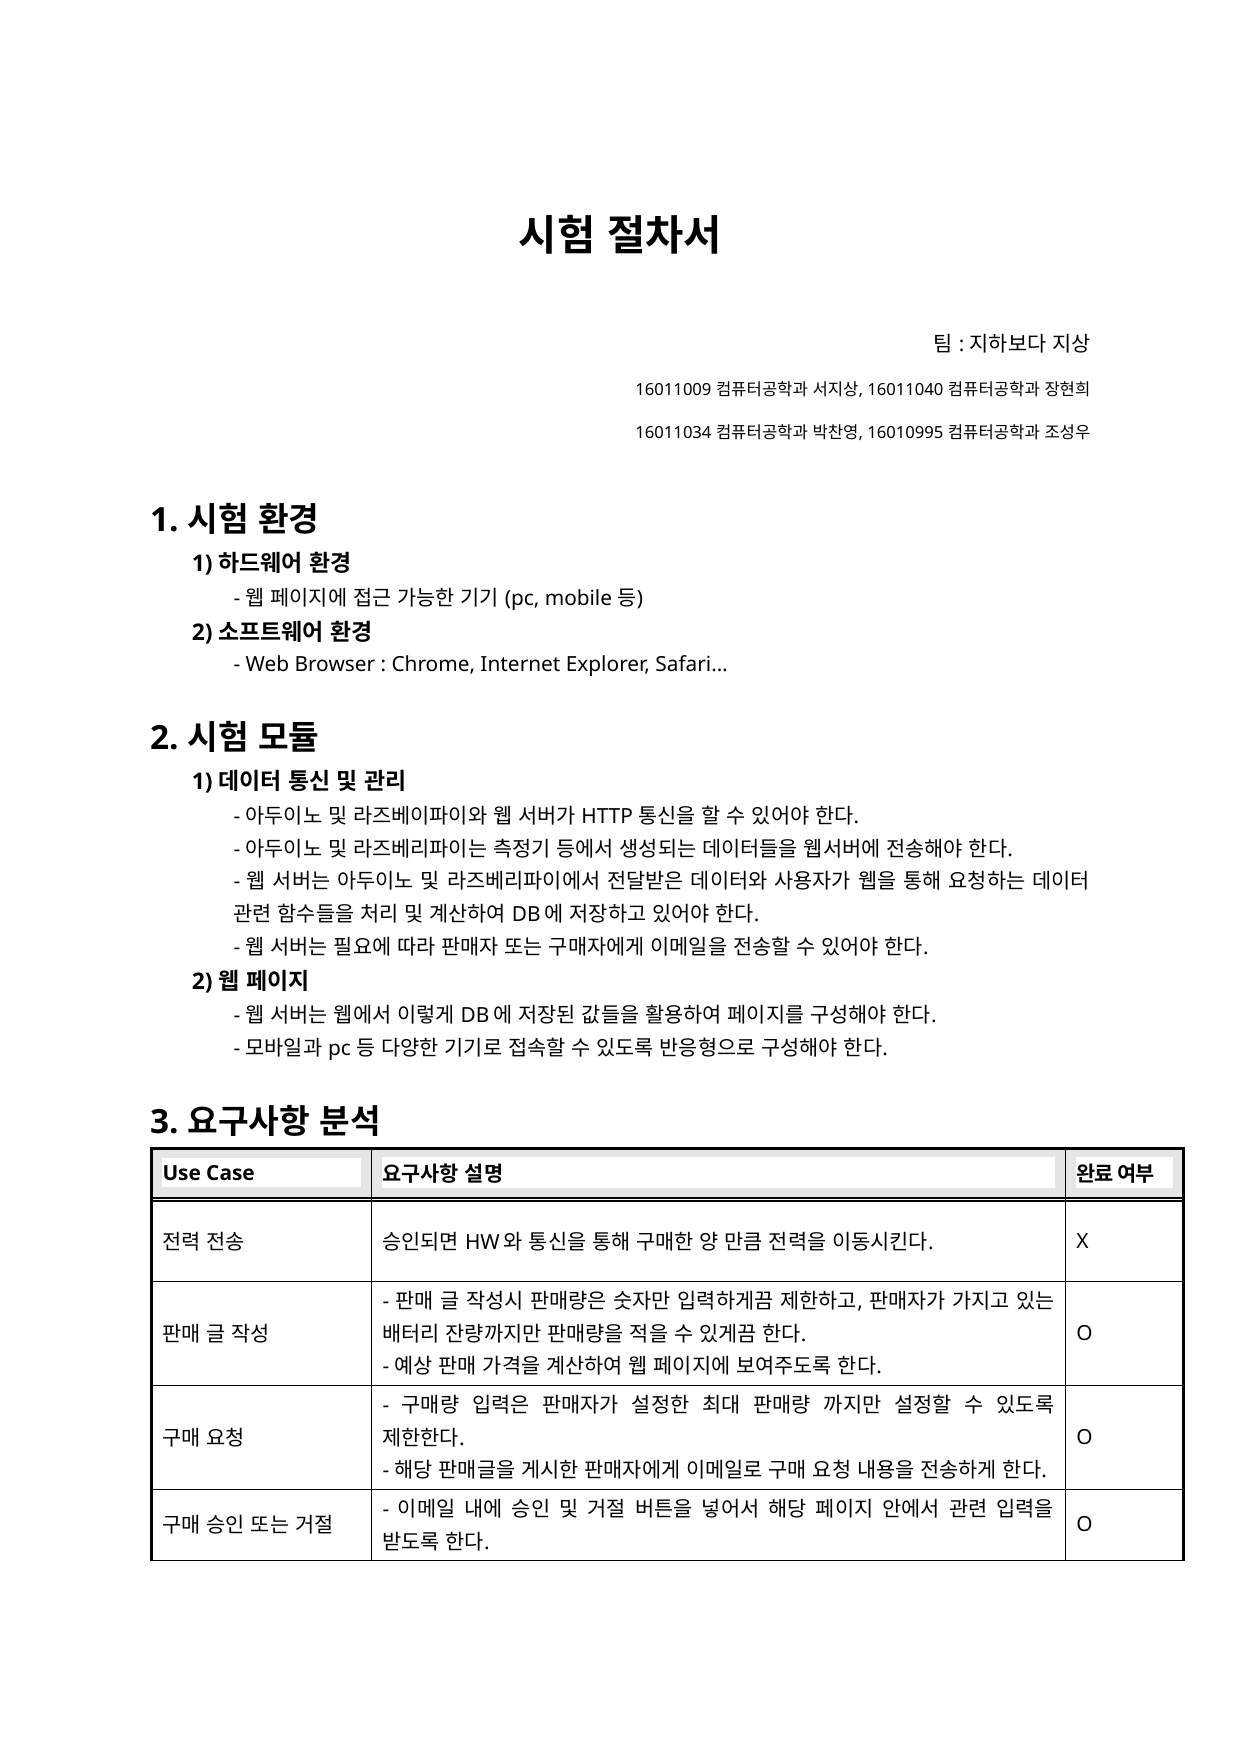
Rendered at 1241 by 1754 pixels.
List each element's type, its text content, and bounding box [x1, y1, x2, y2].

text 3. 요구사항 분석 [150, 1094, 1090, 1143]
table_cell 전력 전송 [153, 1202, 371, 1281]
text 2. 시험 모듈 [150, 711, 1090, 759]
text 2) 소프트웨어 환경 [150, 614, 1090, 647]
text - 아두이노 및 라즈베리파이는 측정기 등에서 생성되는 데이터들을 웹서버에 전송해야 한다. [233, 832, 1090, 862]
table_cell 승인되면 HW와 통신을 통해 구매한 양 만큼 전력을 이동시킨다. [372, 1202, 1065, 1281]
table_cell 판매 글 작성 [153, 1282, 371, 1385]
table_header Use Case [153, 1150, 371, 1197]
table_cell - 판매 글 작성시 판매량은 숫자만 입력하게끔 제한하고, 판매자가 가지고 있는 배터리 잔량까지만 판매량을 적을 수 있게끔 한다. - 예상 판매 가격을 계산하여 웹 페이지에 보여주도록 한다. [372, 1282, 1065, 1385]
text - Web Browser : Chrome, Internet Explorer, Safari… [150, 649, 1090, 678]
text - 아두이노 및 라즈베이파이와 웹 서버가 HTTP 통신을 할 수 있어야 한다. [233, 799, 1090, 829]
table_cell 구매 승인 또는 거절 [153, 1490, 371, 1560]
text - 모바일과 pc 등 다양한 기기로 접속할 수 있도록 반응형으로 구성해야 한다. [233, 1031, 1090, 1062]
table_header 요구사항 설명 [372, 1150, 1065, 1197]
text 1. 시험 환경 [150, 493, 1090, 541]
text 1) 데이터 통신 및 관리 [150, 763, 1090, 796]
table_cell - 구매량 입력은 판매자가 설정한 최대 판매량 까지만 설정할 수 있도록 제한한다. - 해당 판매글을 게시한 판매자에게 이메일로 구매 요청 내용을 전송하게 한다. [372, 1386, 1065, 1489]
table_cell O [1066, 1490, 1182, 1560]
title 시험 절차서 [150, 202, 1090, 262]
table_cell O [1066, 1282, 1182, 1385]
text 16011034 컴퓨터공학과 박찬영, 16010995 컴퓨터공학과 조성우 [150, 419, 1090, 443]
text - 웹 서버는 웹에서 이렇게 DB에 저장된 값들을 활용하여 페이지를 구성해야 한다. [233, 998, 1090, 1029]
table_cell - 이메일 내에 승인 및 거절 버튼을 넣어서 해당 페이지 안에서 관련 입력을 받도록 한다. [372, 1490, 1065, 1560]
table_header 완료 여부 [1066, 1150, 1182, 1197]
text - 웹 서버는 필요에 따라 판매자 또는 구매자에게 이메일을 전송할 수 있어야 한다. [233, 930, 1090, 960]
table_cell O [1066, 1386, 1182, 1489]
text 2) 웹 페이지 [150, 963, 1090, 996]
text 1) 하드웨어 환경 [150, 545, 1090, 578]
text 16011009 컴퓨터공학과 서지상, 16011040 컴퓨터공학과 장현희 [150, 376, 1090, 401]
table_cell X [1066, 1202, 1182, 1281]
text - 웹 페이지에 접근 가능한 기기 (pc, mobile 등) [150, 581, 1090, 611]
text - 웹 서버는 아두이노 및 라즈베리파이에서 전달받은 데이터와 사용자가 웹을 통해 요청하는 데이터 관련 함수들을 처리 및 계산하여 DB에 저장하고 있어야 한다. [233, 864, 1090, 927]
text 팀 : 지하보다 지상 [150, 327, 1090, 357]
table_cell 구매 요청 [153, 1386, 371, 1489]
